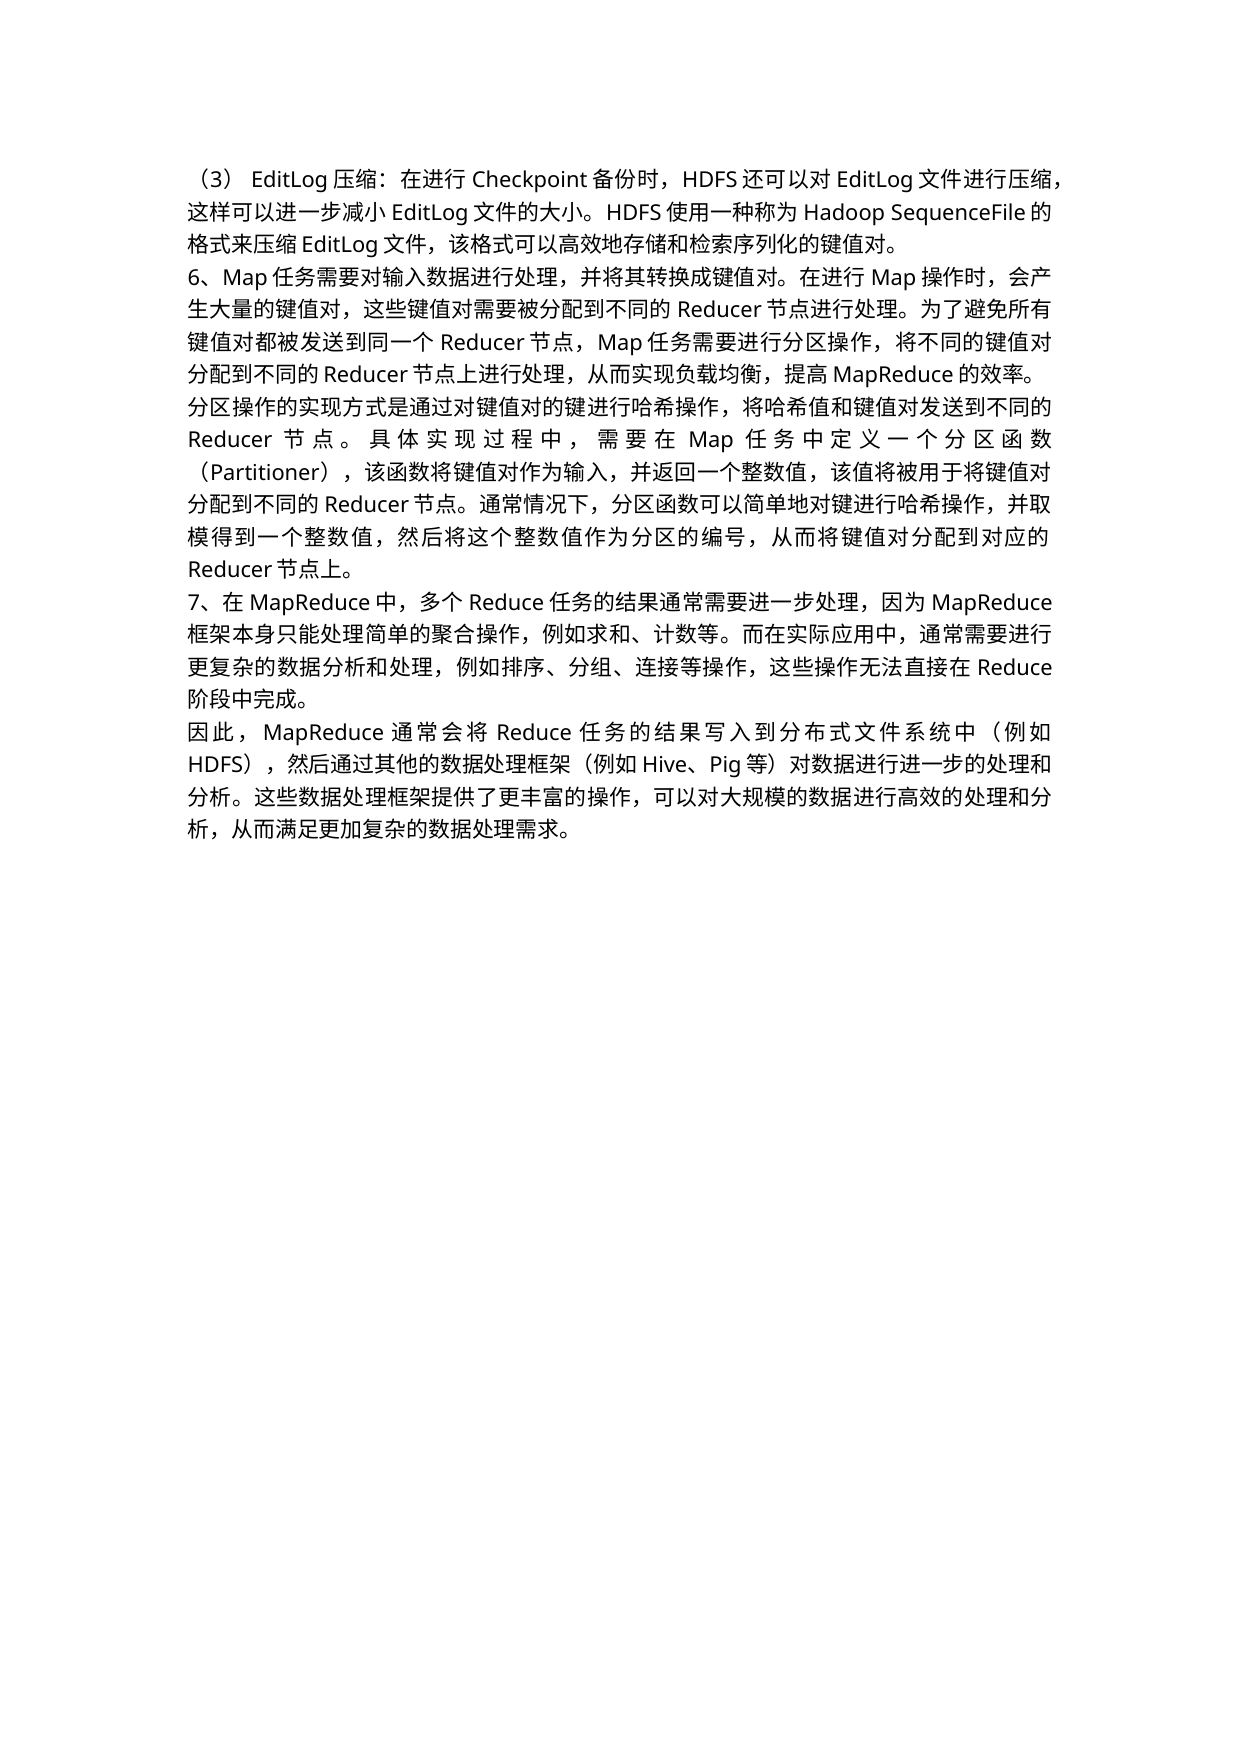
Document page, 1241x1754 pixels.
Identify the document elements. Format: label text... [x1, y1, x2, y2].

text 因此，MapReduce通常会将Reduce任务的结果写入到分布式文件系统中（例如HDFS），然后通过其他的数据处理框架（例如Hive、Pig等）对数据进行进一步的处理和分析。这些数据处理框架提供了更丰富的操作，可以对大规模的数据进行高效的处理和分析，从而满足更加复杂的数据处理需求。 [187, 714, 1053, 844]
text 7、在MapReduce中，多个Reduce任务的结果通常需要进一步处理，因为MapReduce框架本身只能处理简单的聚合操作，例如求和、计数等。而在实际应用中，通常需要进行更复杂的数据分析和处理，例如排序、分组、连接等操作，这些操作无法直接在Reduce阶段中完成。 [187, 584, 1053, 714]
text 分区操作的实现方式是通过对键值对的键进行哈希操作，将哈希值和键值对发送到不同的Reducer节点。具体实现过程中，需要在Map任务中定义一个分区函数（Partitioner），该函数将键值对作为输入，并返回一个整数值，该值将被用于将键值对分配到不同的Reducer节点。通常情况下，分区函数可以简单地对键进行哈希操作，并取模得到一个整数值，然后将这个整数值作为分区的编号，从而将键值对分配到对应的Reducer节点上。 [187, 389, 1053, 584]
text 6、Map任务需要对输入数据进行处理，并将其转换成键值对。在进行Map操作时，会产生大量的键值对，这些键值对需要被分配到不同的Reducer节点进行处理。为了避免所有键值对都被发送到同一个Reducer节点，Map任务需要进行分区操作，将不同的键值对分配到不同的Reducer节点上进行处理，从而实现负载均衡，提高MapReduce的效率。 [187, 259, 1053, 389]
text （3） EditLog压缩：在进行Checkpoint备份时，HDFS还可以对EditLog文件进行压缩，这样可以进一步减小EditLog文件的大小。HDFS使用一种称为Hadoop SequenceFile的格式来压缩EditLog文件，该格式可以高效地存储和检索序列化的键值对。 [187, 162, 1053, 259]
